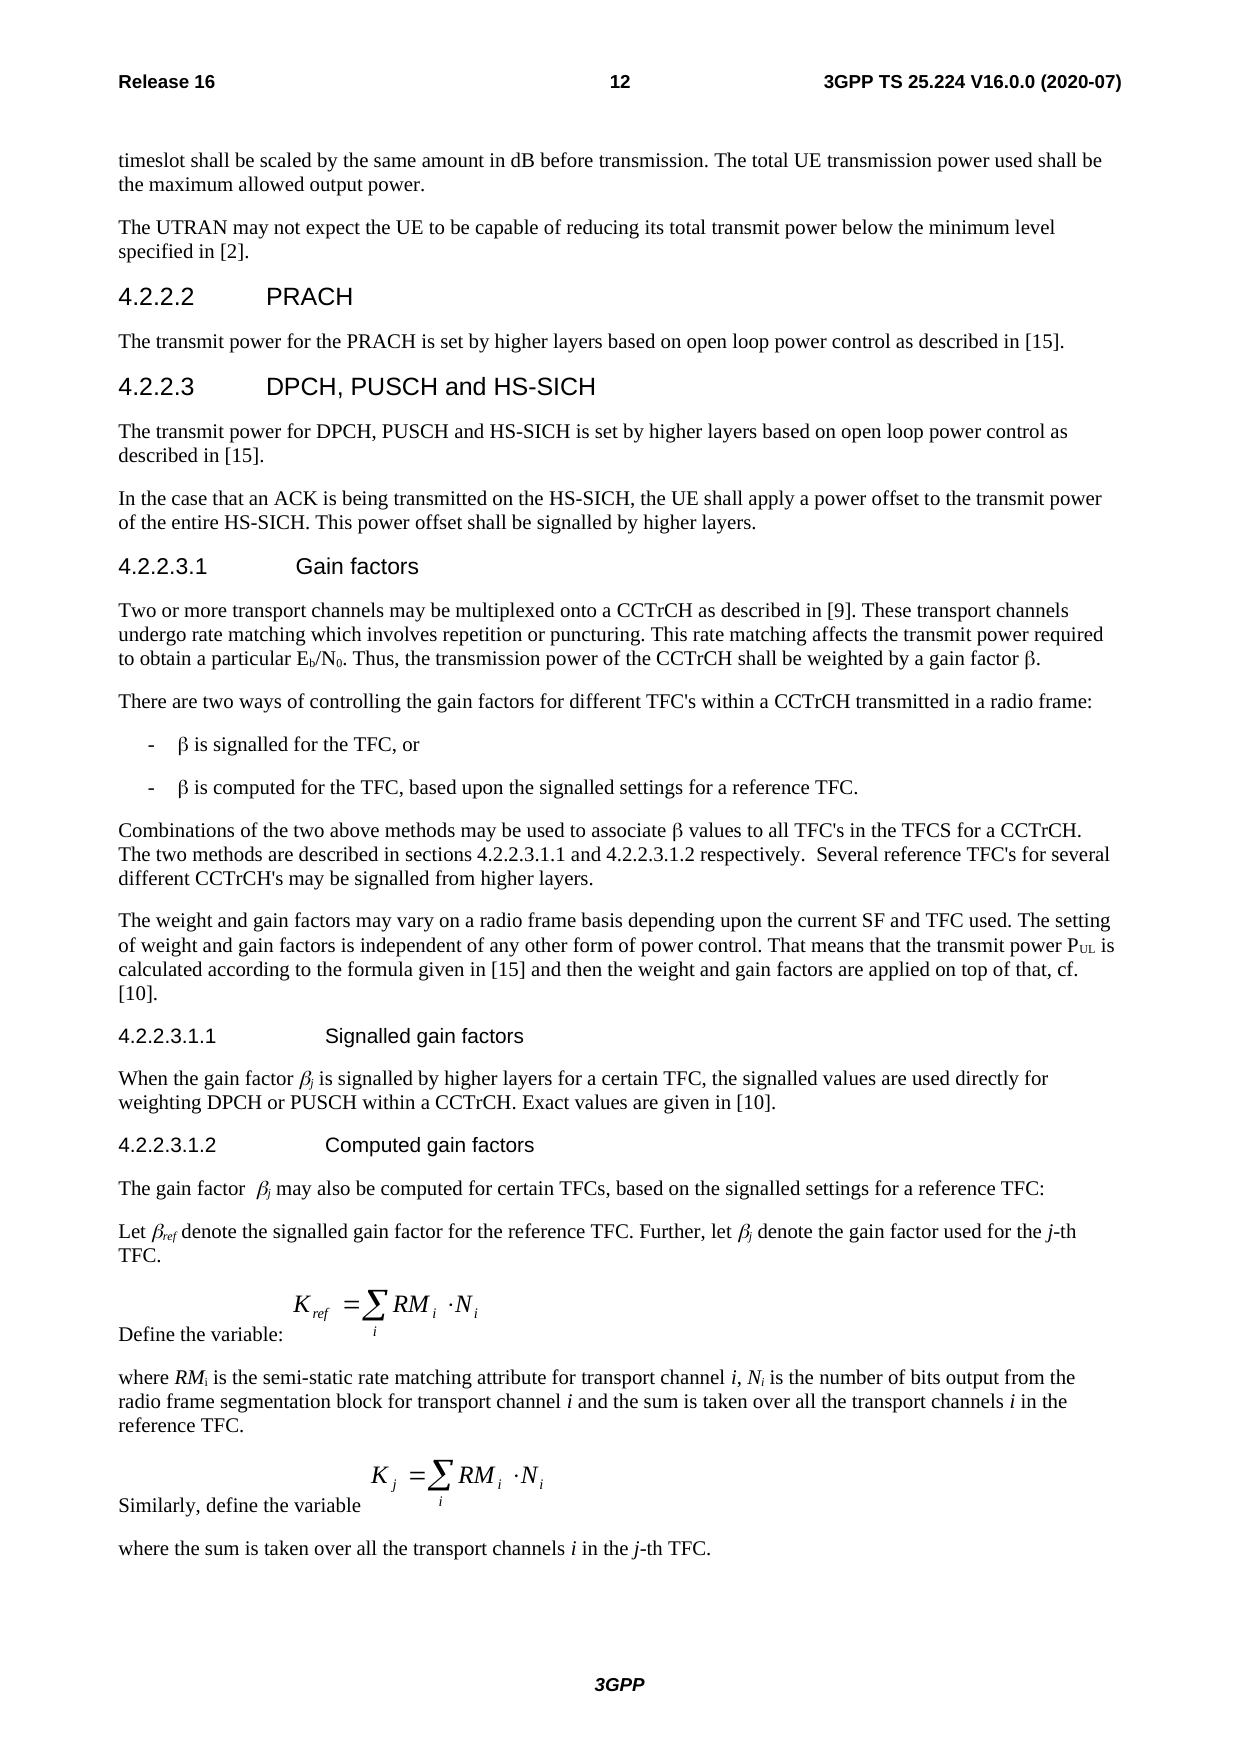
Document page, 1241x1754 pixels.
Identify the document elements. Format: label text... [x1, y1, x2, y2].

subtitle 4.2.2.2 PRACH [118, 281, 1122, 310]
text 4.2.2.3.1.1 Signalled gain factors [118, 1023, 1122, 1047]
text Similarly, define the variable [118, 1456, 1122, 1517]
text Define the variable: [118, 1285, 1122, 1346]
subtitle 4.2.2.3.1 Gain factors [118, 553, 1122, 579]
text In the case that an ACK is being transmitted on the HS-SICH, the UE shall apply a power offset to the transmit power of the entire HS-SICH. This power offset shall be signalled by higher layers. [118, 486, 1122, 534]
text -  is computed for the TFC, based upon the signalled settings for a reference TFC. [148, 775, 1122, 799]
text 4.2.2.3.1.2 Computed gain factors [118, 1133, 1122, 1157]
text The transmit power for DPCH, PUSCH and HS-SICH is set by higher layers based on open loop power control as described in [15]. [118, 419, 1122, 467]
text The transmit power for the PRACH is set by higher layers based on open loop power control as described in [15]. [118, 329, 1122, 353]
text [118, 148, 1122, 196]
text -  is signalled for the TFC, or [148, 732, 1122, 756]
text where the sum is taken over all the transport channels i in the j-th TFC. [118, 1536, 1122, 1559]
text Let ref denote the signalled gain factor for the reference TFC. Further, let j denote the gain factor used for the j-th TFC. [118, 1218, 1122, 1267]
text The weight and gain factors may vary on a radio frame basis depending upon the current SF and TFC used. The setting of weight and gain factors is independent of any other form of power control. That means that the transmit power PUL is calculated according to the formula given in [15] and then the weight and gain factors are applied on top of that, cf. [10]. [118, 908, 1122, 1005]
text When the gain factor j is signalled by higher layers for a certain TFC, the signalled values are used directly for weighting DPCH or PUSCH within a CCTrCH. Exact values are given in [10]. [118, 1066, 1122, 1114]
text The gain factorj may also be computed for certain TFCs, based on the signalled settings for a reference TFC: [118, 1176, 1122, 1200]
text The UTRAN may not expect the UE to be capable of reducing its total transmit power below the minimum level specified in [2]. [118, 214, 1122, 263]
text Two or more transport channels may be multiplexed onto a CCTrCH as described in [9]. These transport channels undergo rate matching which involves repetition or puncturing. This rate matching affects the transmit power required to obtain a particular Eb/N0. Thus, the transmission power of the CCTrCH shall be weighted by a gain factor . [118, 598, 1122, 670]
text There are two ways of controlling the gain factors for different TFC's within a CCTrCH transmitted in a radio frame: [118, 689, 1122, 713]
text Combinations of the two above methods may be used to associate  values to all TFC's in the TFCS for a CCTrCH. The two methods are described in sections 4.2.2.3.1.1 and 4.2.2.3.1.2 respectively. Several reference TFC's for several different CCTrCH's may be signalled from higher layers. [118, 817, 1122, 890]
text where RMi is the semi-static rate matching attribute for transport channel i, Ni is the number of bits output from the radio frame segmentation block for transport channel i and the sum is taken over all the transport channels i in the reference TFC. [118, 1365, 1122, 1437]
subtitle 4.2.2.3 DPCH, PUSCH and HS-SICH [118, 372, 1122, 401]
